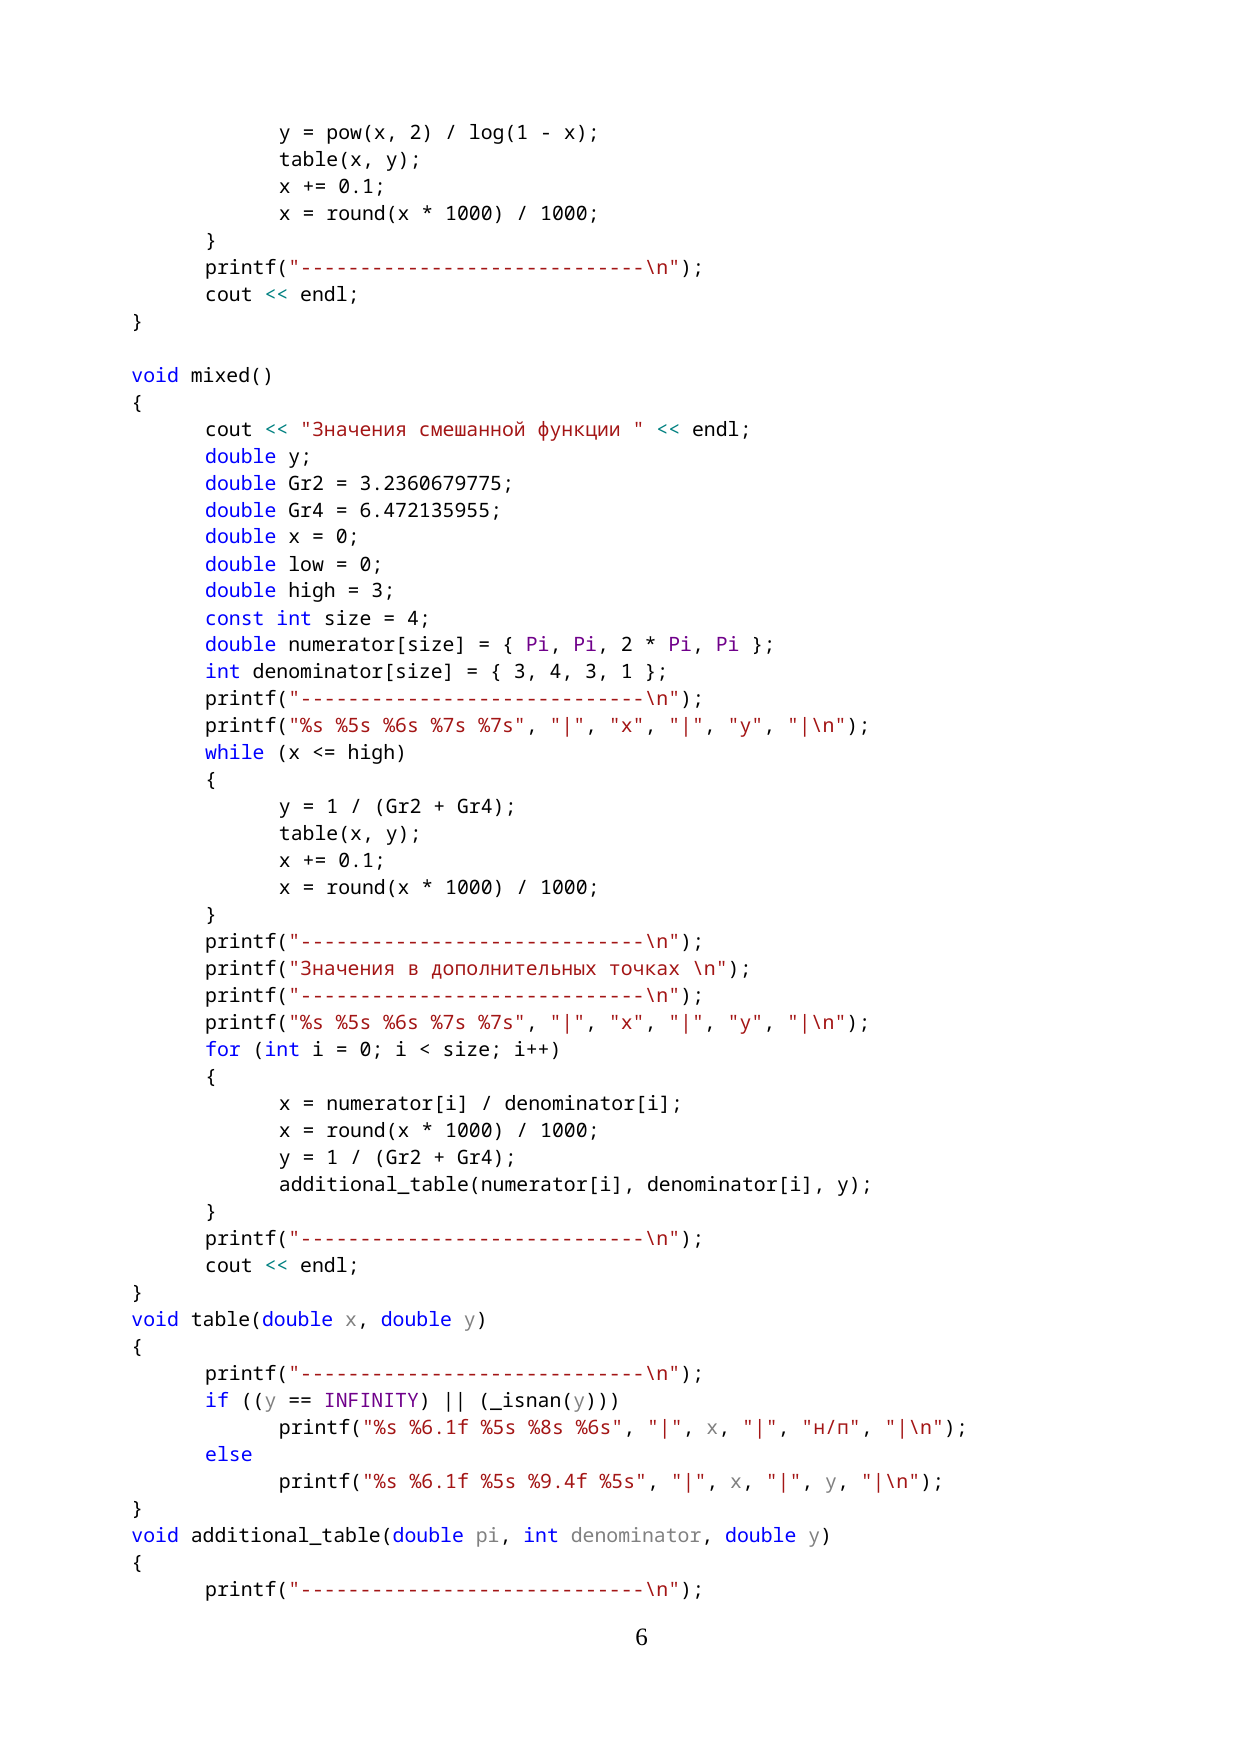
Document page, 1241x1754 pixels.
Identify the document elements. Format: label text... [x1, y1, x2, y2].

text double x = 0; [131, 523, 1152, 550]
text { [131, 766, 1152, 793]
text x += 0.1; [131, 172, 1152, 199]
text printf("%s %6.1f %5s %8s %6s", "|", x, "|", "н/п", "|\n"); [131, 1413, 1152, 1440]
text if ((y == INFINITY) || (_isnan(y))) [131, 1386, 1152, 1413]
text } [131, 226, 1152, 253]
text double numerator[size] = { Pi, Pi, 2 * Pi, Pi }; [131, 631, 1152, 658]
text y = 1 / (Gr2 + Gr4); [131, 1143, 1152, 1170]
text x = round(x * 1000) / 1000; [131, 873, 1152, 901]
text table(x, y); [131, 145, 1152, 172]
text double high = 3; [131, 577, 1152, 604]
text printf("-----------------------------\n"); [131, 927, 1152, 954]
text printf("-----------------------------\n"); [131, 981, 1152, 1008]
text printf("%s %5s %6s %7s %7s", "|", "x", "|", "y", "|\n"); [131, 712, 1152, 739]
text { [131, 1062, 1152, 1089]
text for (int i = 0; i < size; i++) [131, 1035, 1152, 1062]
text } [131, 307, 1152, 334]
text double Gr4 = 6.472135955; [131, 496, 1152, 523]
text int denominator[size] = { 3, 4, 3, 1 }; [131, 658, 1152, 685]
text printf("Значения в дополнительных точках \n"); [131, 954, 1152, 981]
text { [131, 1548, 1152, 1575]
text { [131, 388, 1152, 415]
text x = round(x * 1000) / 1000; [131, 199, 1152, 226]
text cout << "Значения смешанной функции " << endl; [131, 415, 1152, 442]
text printf("%s %6.1f %5s %9.4f %5s", "|", x, "|", y, "|\n"); [131, 1467, 1152, 1494]
text printf("-----------------------------\n"); [131, 1359, 1152, 1386]
text cout << endl; [131, 280, 1152, 307]
text y = pow(x, 2) / log(1 - x); [131, 118, 1152, 145]
text printf("-----------------------------\n"); [131, 1224, 1152, 1251]
text } [131, 1197, 1152, 1224]
text const int size = 4; [131, 604, 1152, 631]
text void additional_table(double pi, int denominator, double y) [131, 1521, 1152, 1548]
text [131, 253, 1152, 280]
text else [131, 1440, 1152, 1467]
text } [131, 901, 1152, 927]
text printf("-----------------------------\n"); [131, 1575, 1152, 1602]
text table(x, y); [131, 819, 1152, 847]
text printf("%s %5s %6s %7s %7s", "|", "x", "|", "y", "|\n"); [131, 1008, 1152, 1035]
text double Gr2 = 3.2360679775; [131, 469, 1152, 496]
text { [131, 1332, 1152, 1359]
text void table(double x, double y) [131, 1305, 1152, 1332]
text additional_table(numerator[i], denominator[i], y); [131, 1170, 1152, 1197]
text } [131, 1494, 1152, 1521]
text double low = 0; [131, 550, 1152, 577]
text y = 1 / (Gr2 + Gr4); [131, 793, 1152, 819]
text } [131, 1278, 1152, 1305]
text double y; [131, 442, 1152, 469]
text printf("-----------------------------\n"); [131, 685, 1152, 712]
text cout << endl; [131, 1251, 1152, 1278]
text void mixed() [131, 361, 1152, 388]
text x = numerator[i] / denominator[i]; [131, 1089, 1152, 1116]
text while (x <= high) [131, 739, 1152, 766]
text x = round(x * 1000) / 1000; [131, 1116, 1152, 1143]
text x += 0.1; [131, 847, 1152, 873]
